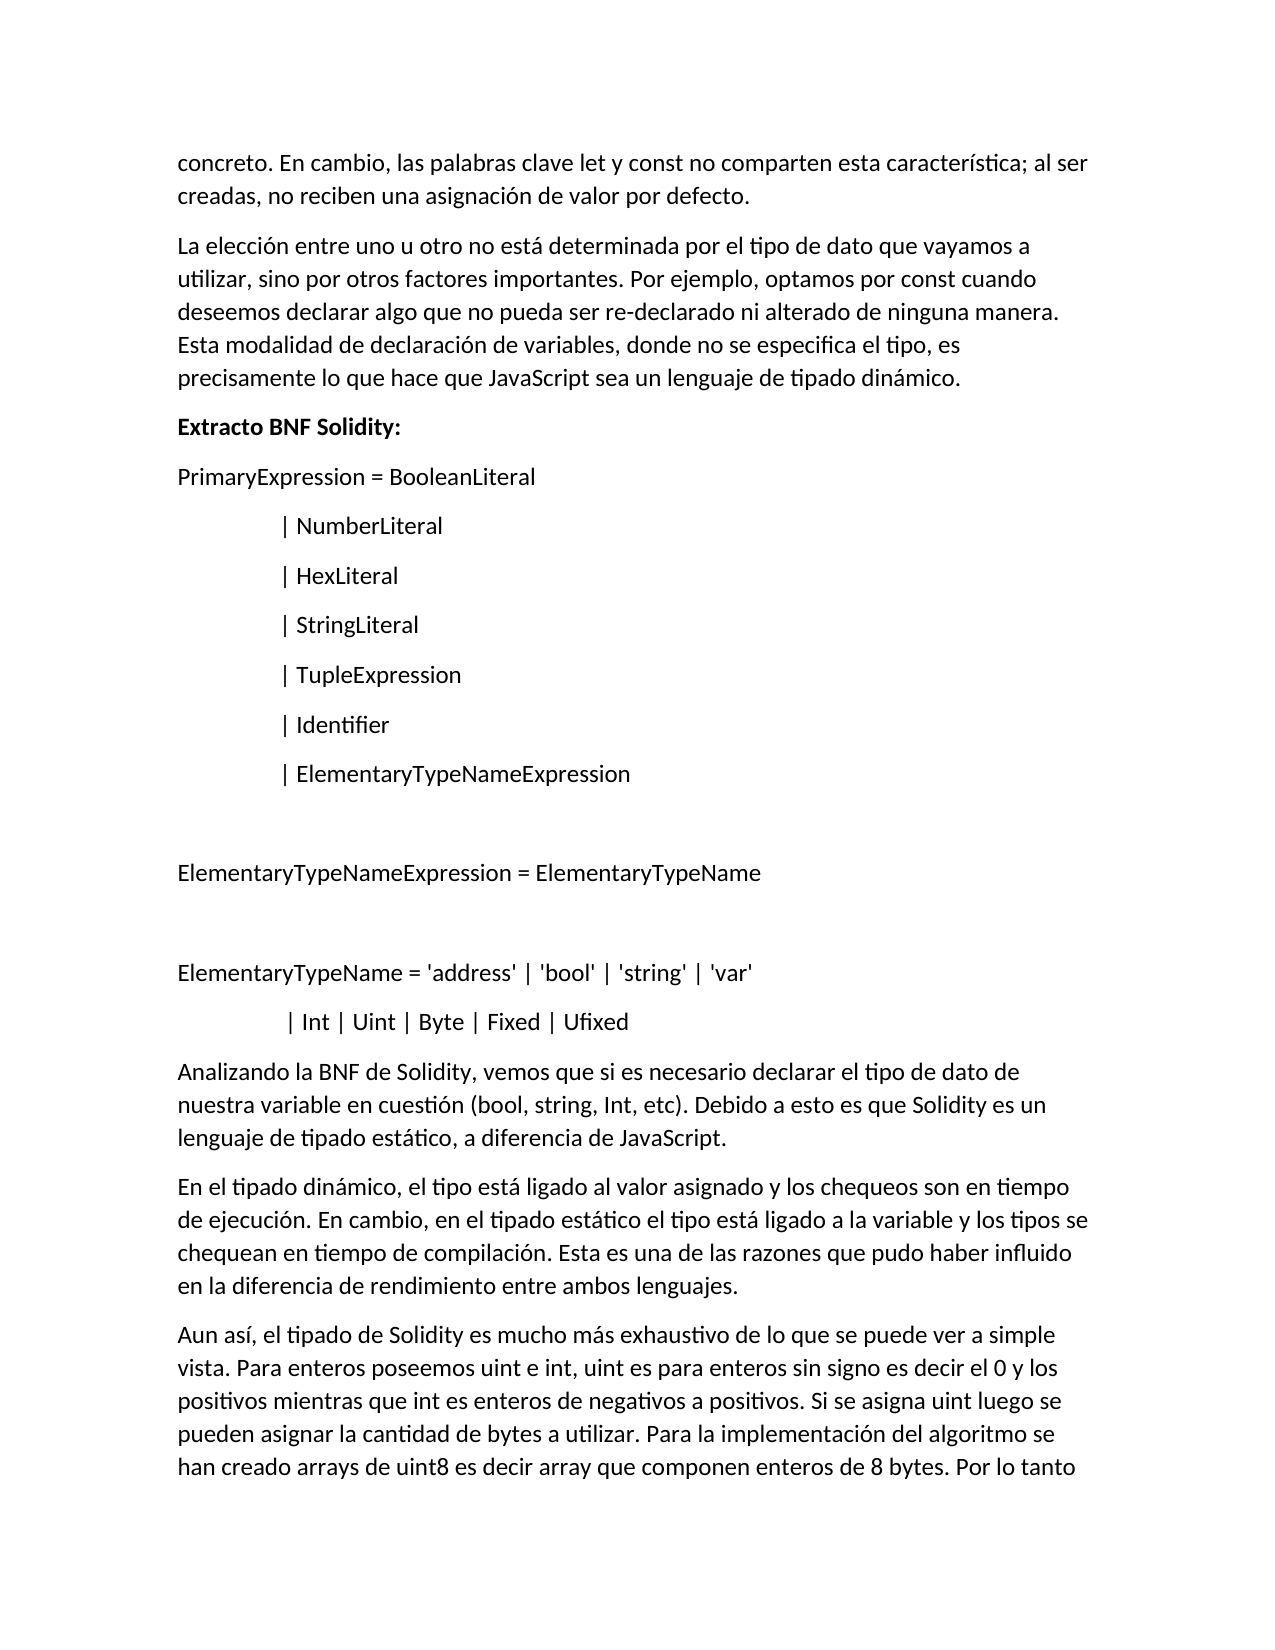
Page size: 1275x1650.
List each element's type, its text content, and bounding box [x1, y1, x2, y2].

text | TupleExpression [177, 659, 1098, 690]
text | ElementaryTypeNameExpression [177, 758, 1098, 789]
text | Identifier [177, 709, 1098, 739]
text PrimaryExpression = BooleanLiteral [177, 461, 1098, 491]
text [177, 1320, 1098, 1482]
text | StringLiteral [177, 610, 1098, 640]
text | Int | Uint | Byte | Fixed | Ufixed [177, 1006, 1098, 1037]
text En el tipado dinámico, el tipo está ligado al valor asignado y los chequeos son en tiempo de ejecución. En cambio, en el tipado estático el tipo está ligado a la variable y los tipos se chequean en tiempo de compilación. Esta es una de las razones que pudo haber influido en la diferencia de rendimiento entre ambos lenguajes. [177, 1171, 1098, 1301]
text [177, 148, 1098, 211]
text La elección entre uno u otro no está determinada por el tipo de dato que vayamos a utilizar, sino por otros factores importantes. Por ejemplo, optamos por const cuando deseemos declarar algo que no pueda ser re-declarado ni alterado de ninguna manera. Esta modalidad de declaración de variables, donde no se especifica el tipo, es precisamente lo que hace que JavaScript sea un lenguaje de tipado dinámico. [177, 230, 1098, 392]
text ElementaryTypeName = 'address' | 'bool' | 'string' | 'var' [177, 957, 1098, 987]
text ElementaryTypeNameExpression = ElementaryTypeName [177, 858, 1098, 888]
text Extracto BNF Solidity: [177, 411, 1098, 442]
text | NumberLiteral [177, 511, 1098, 541]
text Analizando la BNF de Solidity, vemos que si es necesario declarar el tipo de dato de nuestra variable en cuestión (bool, string, Int, etc). Debido a esto es que Solidity es un lenguaje de tipado estático, a diferencia de JavaScript. [177, 1056, 1098, 1152]
text | HexLiteral [177, 560, 1098, 591]
